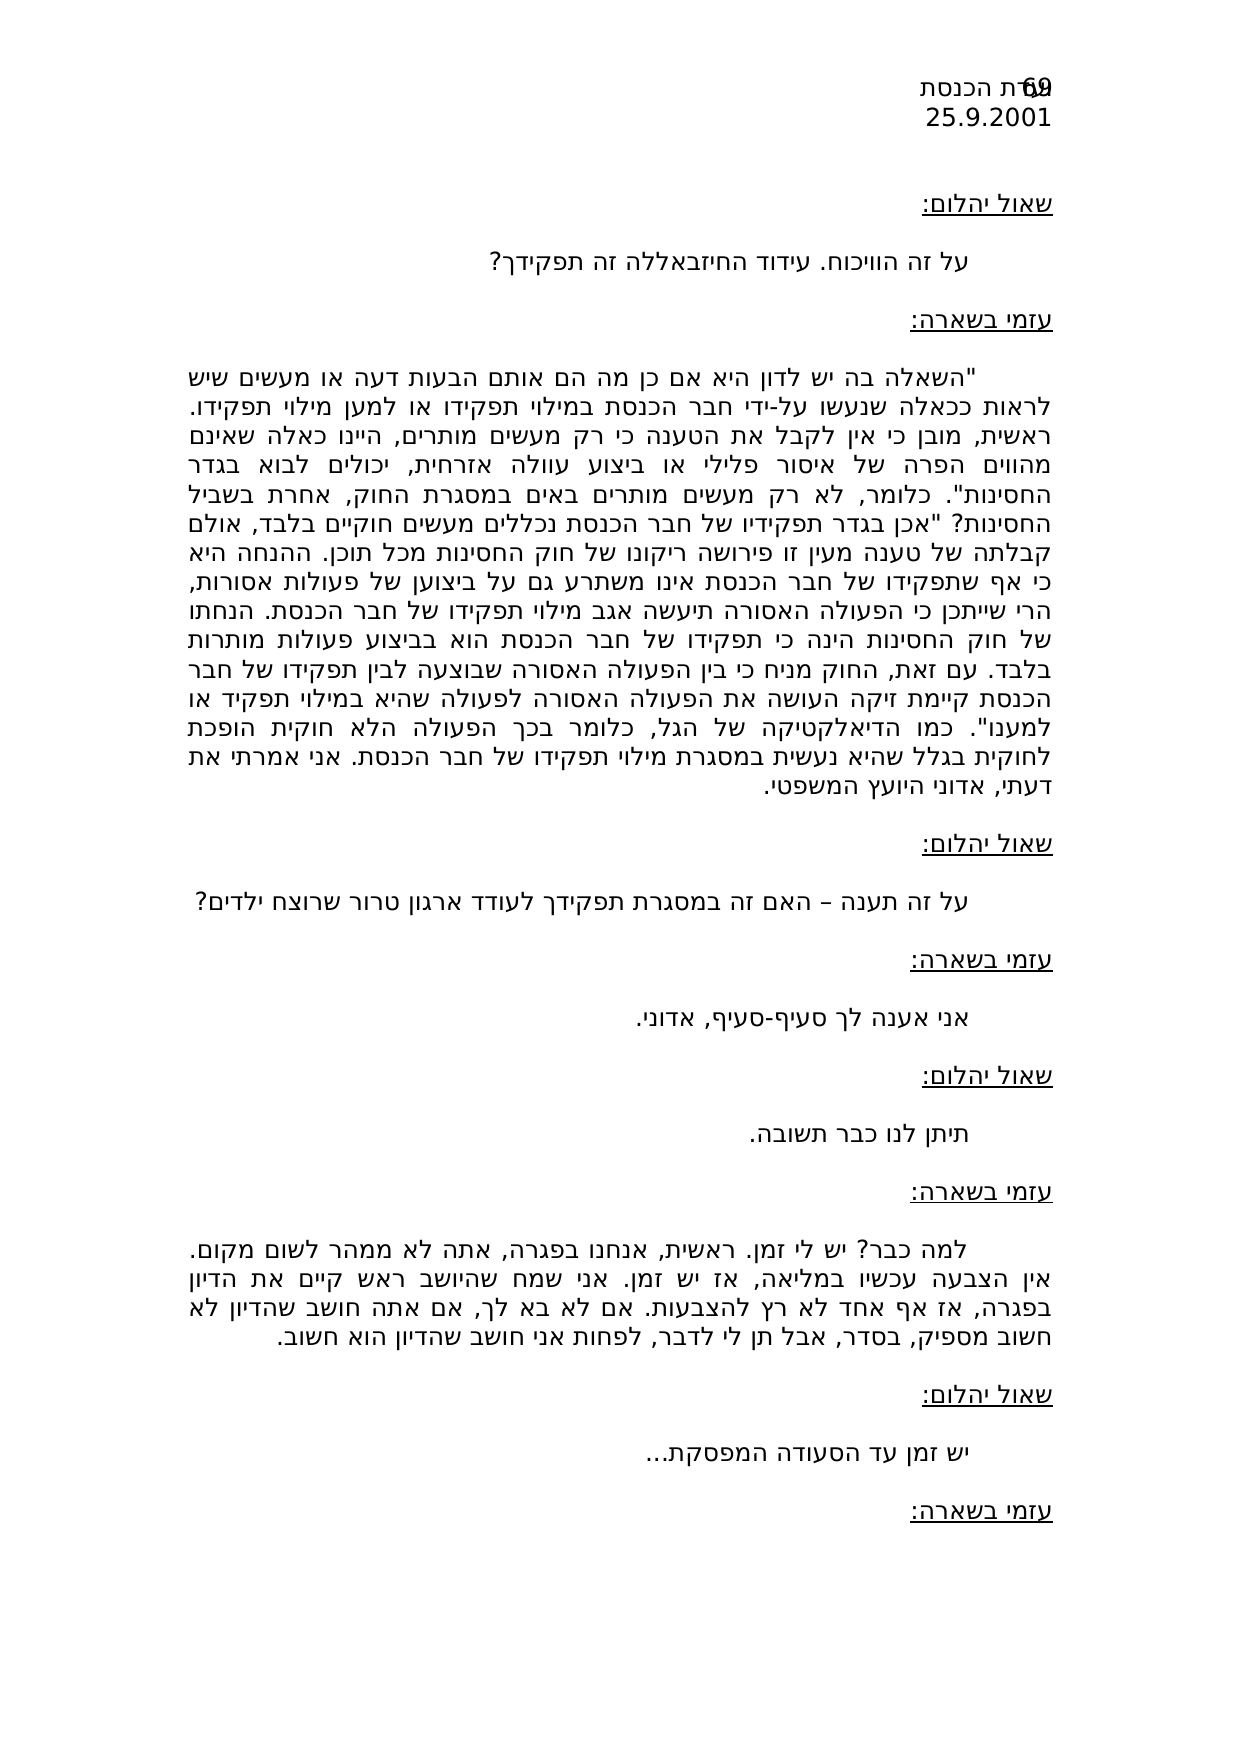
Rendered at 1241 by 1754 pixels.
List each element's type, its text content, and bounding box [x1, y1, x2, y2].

text עזמי בשארה: [187, 1177, 1053, 1206]
text יש זמן עד הסעודה המפסקת... [187, 1438, 1053, 1467]
text שאול יהלום: [187, 189, 1053, 218]
text שאול יהלום: [187, 1061, 1053, 1090]
text אני אענה לך סעיף-סעיף, אדוני. [187, 1003, 1053, 1032]
text "השאלה בה יש לדון היא אם כן מה הם אותם הבעות דעה או מעשים שיש לראות ככאלה שנעשו על-ידי חבר הכנסת במילוי תפקידו או למען מילוי תפקידו. ראשית, מובן כי אין לקבל את הטענה כי רק מעשים מותרים, היינו כאלה שאינם מהווים הפרה של איסור פלילי או ביצוע עוולה אזרחית, יכולים לבוא בגדר החסינות". כלומר, לא רק מעשים מותרים באים במסגרת החוק, אחרת בשביל החסינות? "אכן בגדר תפקידיו של חבר הכנסת נכללים מעשים חוקיים בלבד, אולם קבלתה של טענה מעין זו פירושה ריקונו של חוק החסינות מכל תוכן. ההנחה היא כי אף שתפקידו של חבר הכנסת אינו משתרע גם על ביצוען של פעולות אסורות, הרי שייתכן כי הפעולה האסורה תיעשה אגב מילוי תפקידו של חבר הכנסת. הנחתו של חוק החסינות הינה כי תפקידו של חבר הכנסת הוא בביצוע פעולות מותרות בלבד. עם זאת, החוק מניח כי בין הפעולה האסורה שבוצעה לבין תפקידו של חבר הכנסת קיימת זיקה העושה את הפעולה האסורה לפעולה שהיא במילוי תפקיד או למענו". כמו הדיאלקטיקה של הגל, כלומר בכך הפעולה הלא חוקית הופכת לחוקית בגלל שהיא נעשית במסגרת מילוי תפקידו של חבר הכנסת. אני אמרתי את דעתי, אדוני היועץ המשפטי. [187, 363, 1053, 801]
text שאול יהלום: [187, 1380, 1053, 1409]
text עזמי בשארה: [187, 945, 1053, 974]
text שאול יהלום: [187, 829, 1053, 858]
text תיתן לנו כבר תשובה. [187, 1119, 1053, 1148]
text על זה הוויכוח. עידוד החיזבאללה זה תפקידך? [187, 247, 1053, 276]
text למה כבר? יש לי זמן. ראשית, אנחנו בפגרה, אתה לא ממהר לשום מקום. אין הצבעה עכשיו במליאה, אז יש זמן. אני שמח שהיושב ראש קיים את הדיון בפגרה, אז אף אחד לא רץ להצבעות. אם לא בא לך, אם אתה חושב שהדיון לא חשוב מספיק, בסדר, אבל תן לי לדבר, לפחות אני חושב שהדיון הוא חשוב. [187, 1235, 1053, 1351]
text עזמי בשארה: [187, 305, 1053, 334]
text עזמי בשארה: [187, 1496, 1053, 1525]
text על זה תענה – האם זה במסגרת תפקידך לעודד ארגון טרור שרוצח ילדים? [187, 887, 1053, 916]
